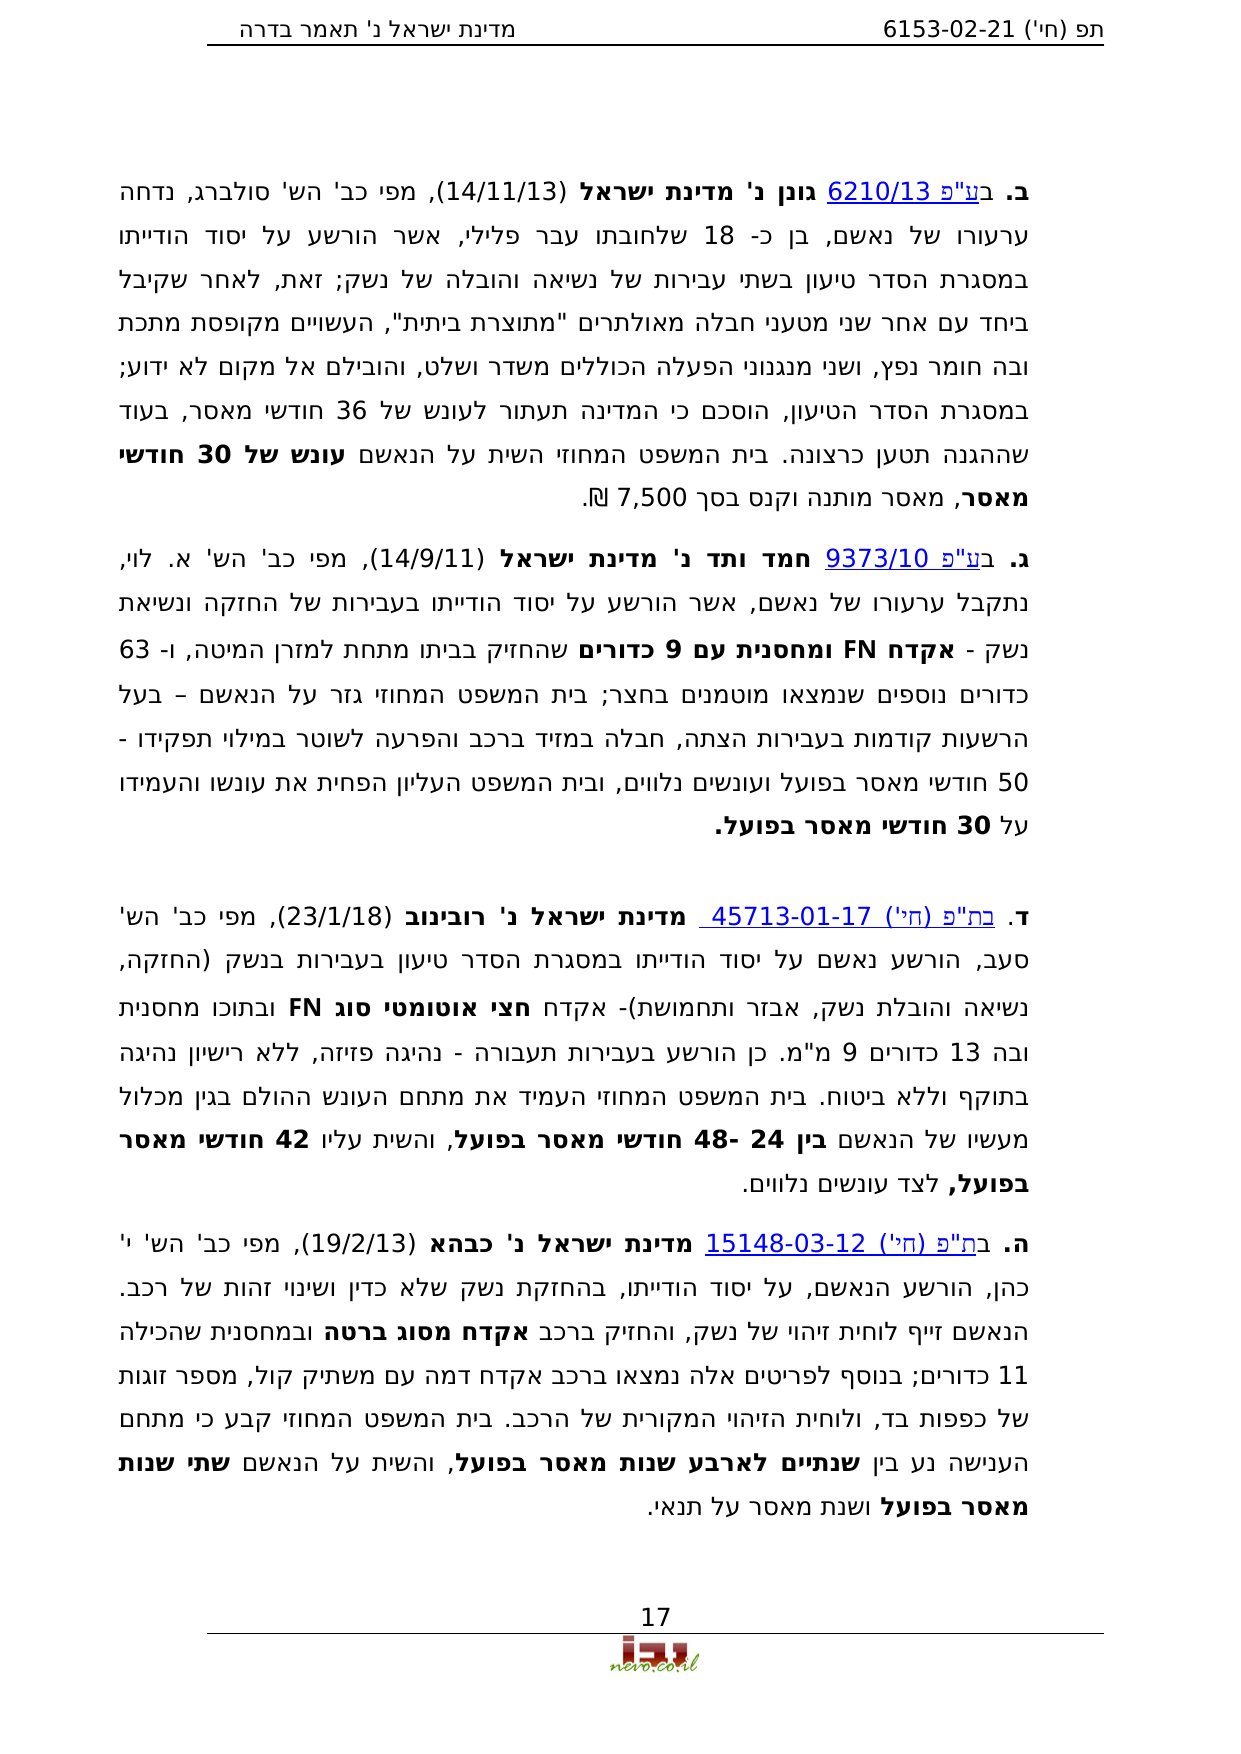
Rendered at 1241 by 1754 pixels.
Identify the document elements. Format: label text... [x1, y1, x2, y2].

text ב. בע"פ 6210/13 גונן נ' מדינת ישראל (14/11/13), מפי כב' הש' סולברג, נדחה ערעורו של נאשם, בן כ- 18 שלחובתו עבר פלילי, אשר הורשע על יסוד הודייתו במסגרת הסדר טיעון בשתי עבירות של נשיאה והובלה של נשק; זאת, לאחר שקיבל ביחד עם אחר שני מטעני חבלה מאולתרים "מתוצרת ביתית", העשויים מקופסת מתכת ובה חומר נפץ, ושני מנגנוני הפעלה הכוללים משדר ושלט, והובילם אל מקום לא ידוע; במסגרת הסדר הטיעון, הוסכם כי המדינה תעתור לעונש של 36 חודשי מאסר, בעוד שההגנה תטען כרצונה. בית המשפט המחוזי השית על הנאשם עונש של 30 חודשי מאסר, מאסר מותנה וקנס בסך 7,500 ₪. [118, 177, 1029, 440]
text ב. בע"פ 6210/13 גונן נ' מדינת ישראל (14/11/13), מפי כב' הש' סולברג, נדחה ערעורו של נאשם, בן כ- 18 שלחובתו עבר פלילי, אשר הורשע על יסוד הודייתו במסגרת הסדר טיעון בשתי עבירות של נשיאה והובלה של נשק; זאת, לאחר שקיבל ביחד עם אחר שני מטעני חבלה מאולתרים "מתוצרת ביתית", העשויים מקופסת מתכת ובה חומר נפץ, ושני מנגנוני הפעלה הכוללים משדר ושלט, והובילם אל מקום לא ידוע; במסגרת הסדר הטיעון, הוסכם כי המדינה תעתור לעונש של 36 חודשי מאסר, בעוד שההגנה תטען כרצונה. בית המשפט המחוזי השית על הנאשם עונש של 30 חודשי מאסר, מאסר מותנה וקנס בסך 7,500 ₪. [118, 469, 1029, 513]
picture [610, 1635, 701, 1673]
text ד. בת"פ (חי') 45713-01-17 מדינת ישראל נ' רובינוב (23/1/18), מפי כב' הש' סעב, הורשע נאשם על יסוד הודייתו במסגרת הסדר טיעון בעבירות בנשק (החזקה, נשיאה והובלת נשק, אבזר ותחמושת)- אקדח חצי אוטומטי סוג FN ובתוכו מחסנית ובה 13 כדורים 9 מ"מ. כן הורשע בעבירות תעבורה - נהיגה פזיזה, ללא רישיון נהיגה בתוקף וללא ביטוח. בית המשפט המחוזי העמיד את מתחם העונש ההולם בגין מכלול מעשיו של הנאשם בין 24 -48 חודשי מאסר בפועל, והשית עליו 42 חודשי מאסר בפועל, לצד עונשים נלווים. [118, 902, 1029, 1198]
text ה. בת"פ (חי') 15148-03-12 מדינת ישראל נ' כבהא (19/2/13), מפי כב' הש' י' כהן, הורשע הנאשם, על יסוד הודייתו, בהחזקת נשק שלא כדין ושינוי זהות של רכב. הנאשם זייף לוחית זיהוי של נשק, והחזיק ברכב אקדח מסוג ברטה ובמחסנית שהכילה 11 כדורים; בנוסף לפריטים אלה נמצאו ברכב אקדח דמה עם משתיק קול, מספר זוגות של כפפות בד, ולוחית הזיהוי המקורית של הרכב. בית המשפט המחוזי קבע כי מתחם הענישה נע בין שנתיים לארבע שנות מאסר בפועל, והשית על הנאשם שתי שנות מאסר בפועל ושנת מאסר על תנאי. [118, 1229, 1029, 1521]
text ג. בע"פ 9373/10 חמד ותד נ' מדינת ישראל (14/9/11), מפי כב' הש' א. לוי, נתקבל ערעורו של נאשם, אשר הורשע על יסוד הודייתו בעבירות של החזקה ונשיאת נשק - אקדח FN ומחסנית עם 9 כדורים שהחזיק בביתו מתחת למזרן המיטה, ו- 63 כדורים נוספים שנמצאו מוטמנים בחצר; בית המשפט המחוזי גזר על הנאשם – בעל הרשעות קודמות בעבירות הצתה, חבלה במזיד ברכב והפרעה לשוטר במילוי תפקידו - 50 חודשי מאסר בפועל ועונשים נלווים, ובית המשפט העליון הפחית את עונשו והעמידו על 30 חודשי מאסר בפועל. [118, 544, 1029, 841]
